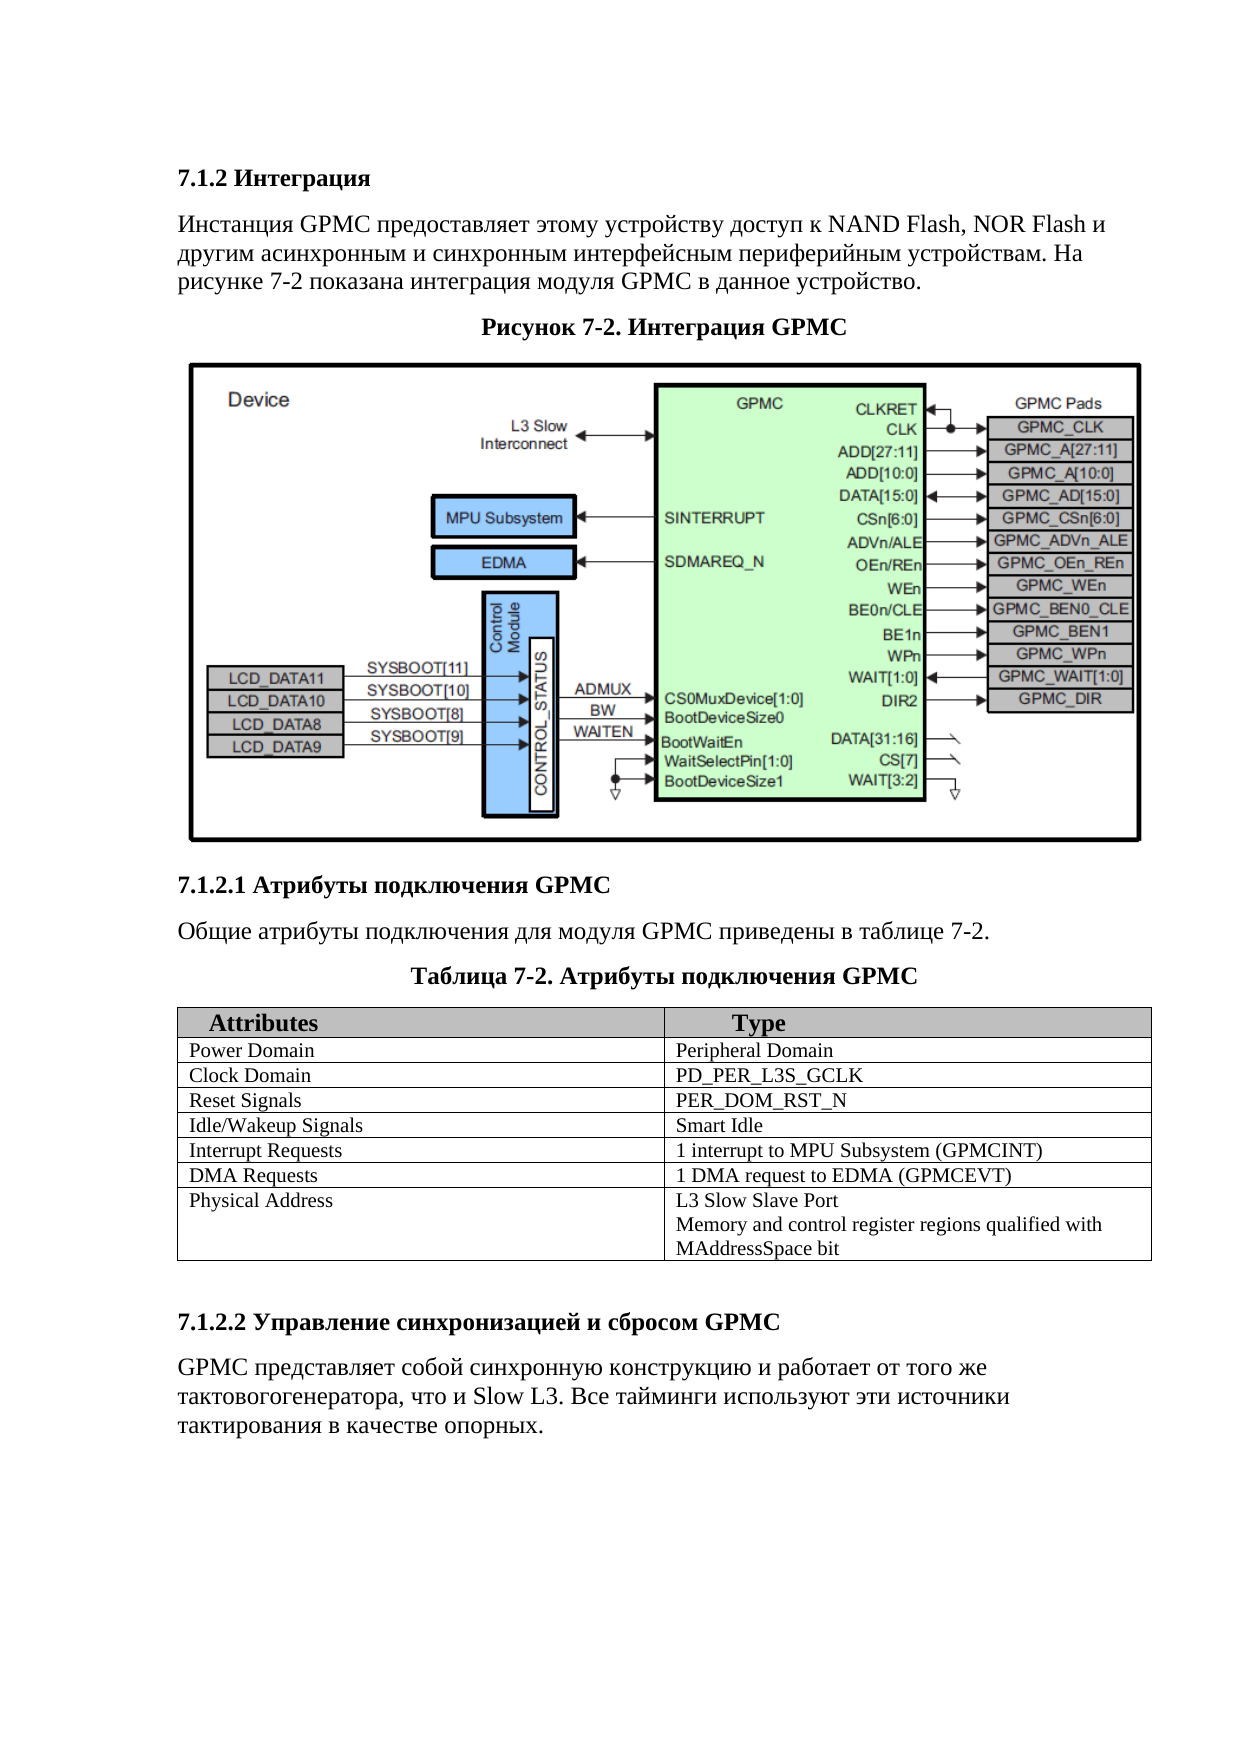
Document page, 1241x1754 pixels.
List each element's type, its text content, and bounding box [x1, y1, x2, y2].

table_cell 1 interrupt to MPU Subsystem (GPMCINT) [665, 1138, 1151, 1162]
table_header Type [665, 1008, 1151, 1037]
table_cell PER_DOM_RST_N [665, 1088, 1151, 1112]
table_cell Power Domain [178, 1038, 664, 1062]
table_header Attributes [178, 1008, 664, 1037]
text Общие атрибуты подключения для модуля GPMC приведены в таблице 7-2. [177, 916, 1152, 945]
table_cell Interrupt Requests [178, 1138, 664, 1162]
table_cell Peripheral Domain [665, 1038, 1151, 1062]
table_cell Clock Domain [178, 1063, 664, 1087]
text 7.1.2.2 Управление синхронизацией и сбросом GPMC [177, 1307, 1152, 1336]
text Таблица 7-2. Атрибуты подключения GPMC [177, 961, 1152, 990]
table_cell PD_PER_L3S_GCLK [665, 1063, 1151, 1087]
table_cell L3 Slow Slave Port Memory and control register regions qualified with MAddressSpace bit [665, 1188, 1151, 1260]
text Инстанция GPMC предоставляет этому устройству доступ к NAND Flash, NOR Flash и другим асинхронным и синхронным интерфейсным периферийным устройствам. На рисунке 7-2 показана интеграция модуля GPMC в данное устройство. [177, 209, 1152, 295]
picture [177, 357, 1152, 854]
table_cell 1 DMA request to EDMA (GPMCEVT) [665, 1163, 1151, 1187]
table_cell DMA Requests [178, 1163, 664, 1187]
table_cell Idle/Wakeup Signals [178, 1113, 664, 1137]
table_cell Smart Idle [665, 1113, 1151, 1137]
text 7.1.2.1 Атрибуты подключения GPMC [177, 871, 1152, 899]
text GPMC представляет собой синхронную конструкцию и работает от того же тактовогогенератора, что и Slow L3. Все тайминги используют эти источники тактирования в качестве опорных. [177, 1352, 1152, 1438]
table_cell Physical Address [178, 1188, 664, 1260]
text Рисунок 7-2. Интеграция GPMC [177, 312, 1152, 341]
table_cell Reset Signals [178, 1088, 664, 1112]
text 7.1.2 Интеграция [177, 163, 1152, 192]
